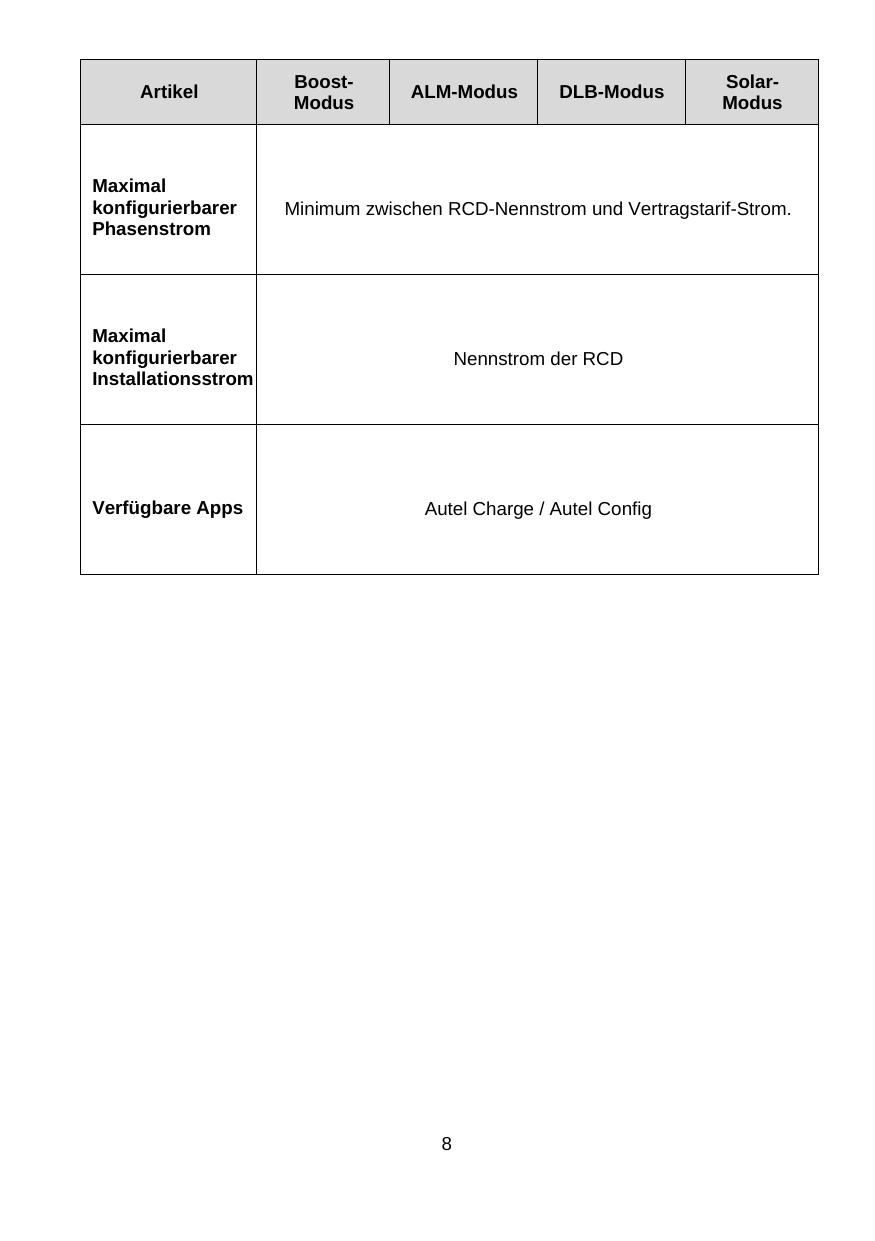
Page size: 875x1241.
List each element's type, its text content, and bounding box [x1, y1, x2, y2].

table_cell Maximal konfigurierbarer Installationsstrom [81, 275, 256, 424]
table_cell Autel Charge / Autel Config [257, 425, 818, 574]
table_cell Minimum zwischen RCD-Nennstrom und Vertragstarif-Strom. [257, 125, 818, 274]
table_header Artikel [81, 60, 256, 124]
table_cell Maximal konfigurierbarer Phasenstrom [81, 125, 256, 274]
table_header DLB-Modus [538, 60, 685, 124]
table_header Boost-Modus [257, 60, 389, 124]
table_header Solar-Modus [686, 60, 818, 124]
table_header ALM-Modus [390, 60, 537, 124]
table_cell Verfügbare Apps [81, 425, 256, 574]
table_cell Nennstrom der RCD [257, 275, 818, 424]
